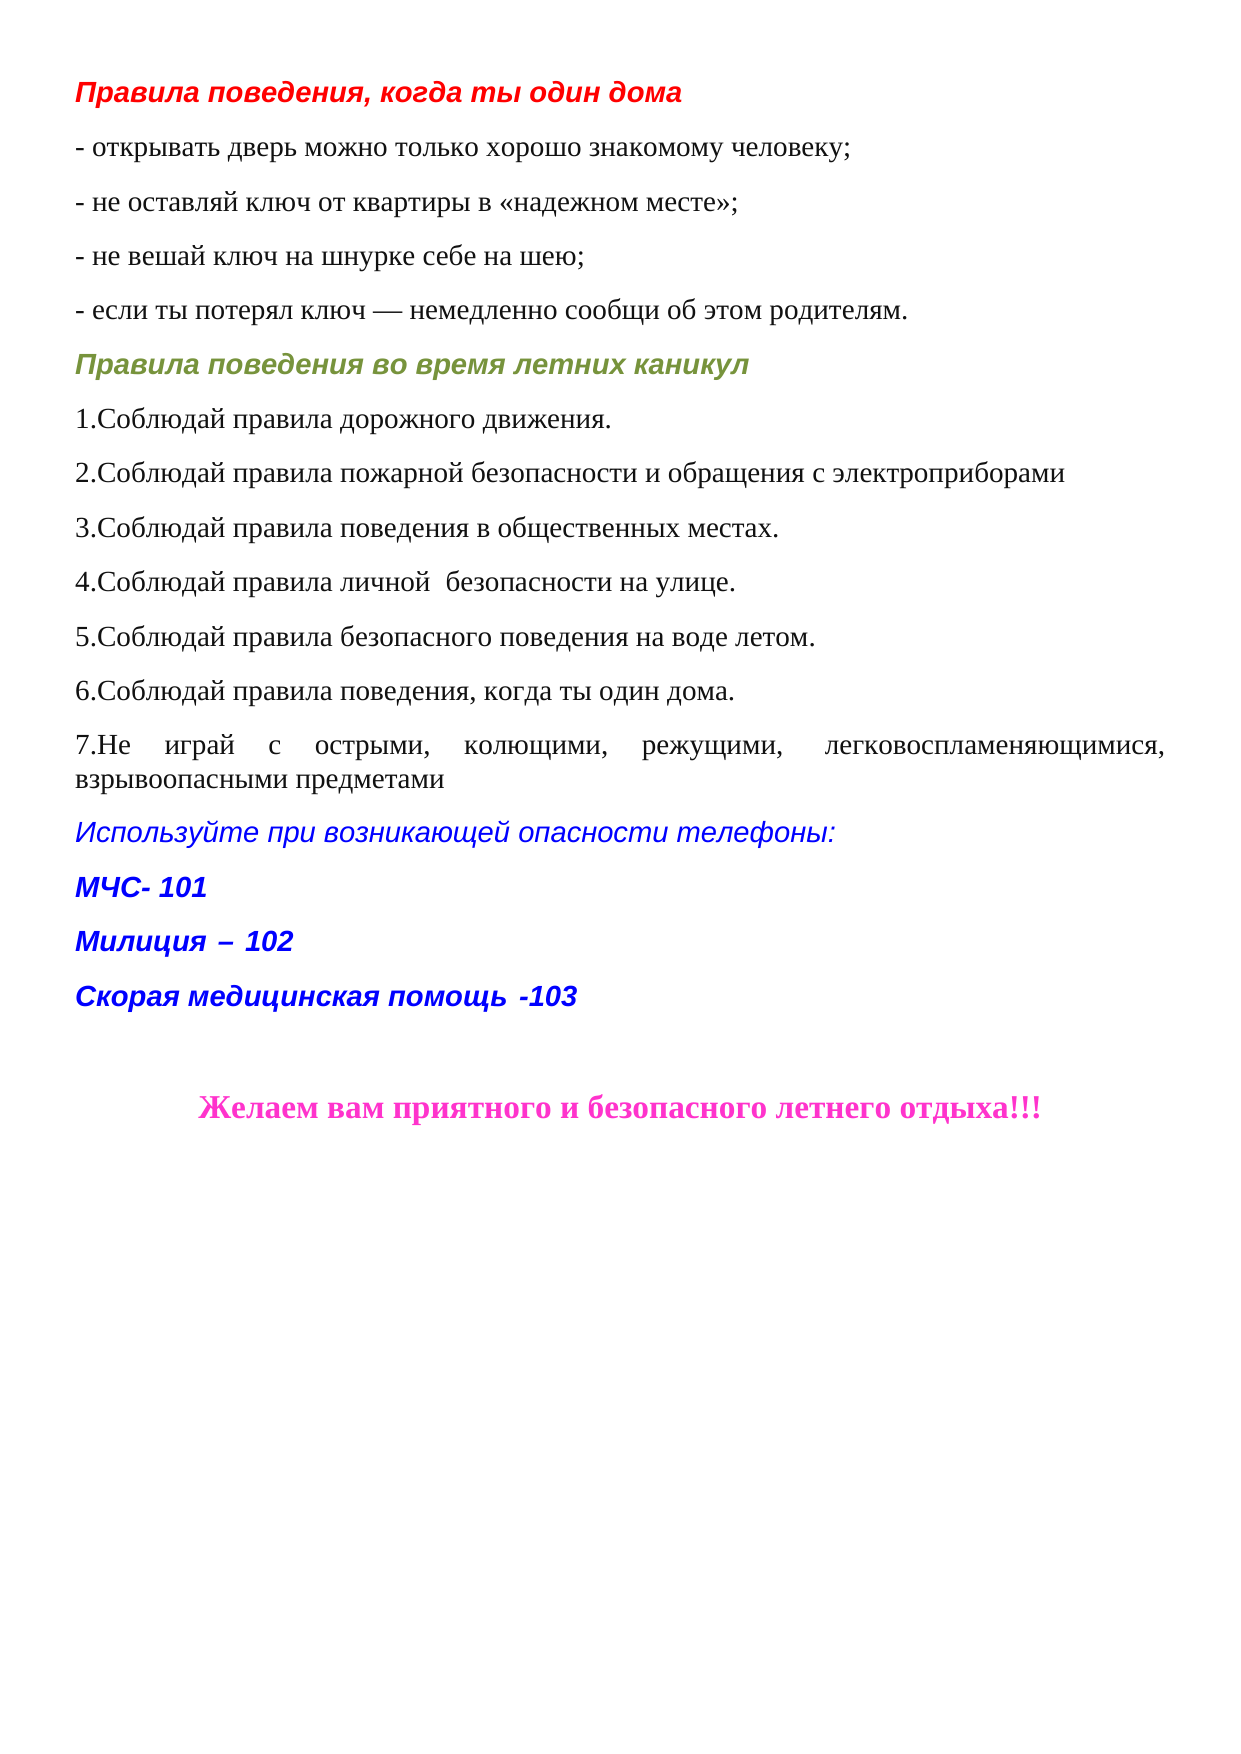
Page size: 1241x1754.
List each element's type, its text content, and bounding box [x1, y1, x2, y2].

text Правила поведения, когда ты один дома [75, 75, 1165, 108]
text - если ты потерял ключ — немедленно сообщи об этом родителям. [75, 292, 1165, 326]
text - не оставляй ключ от квартиры в «надежном месте»; [75, 184, 1165, 217]
text Скорая медицинская помощь -103 [75, 978, 1165, 1012]
text Милиция – 102 [75, 924, 1165, 958]
text Используйте при возникающей опасности телефоны: [75, 815, 1165, 849]
text 7.Не играй с острыми, колющими, режущими, легковоспламеняющимися, взрывоопасными предметами [75, 727, 1165, 794]
text - открывать дверь можно только хорошо знакомому человеку; [75, 129, 1165, 163]
text 5.Соблюдай правила безопасного поведения на воде летом. [75, 619, 1165, 652]
text Правила поведения во время летних каникул [75, 347, 1165, 380]
text 4.Соблюдай правила личной безопасности на улице. [75, 564, 1165, 598]
text 6.Соблюдай правила поведения, когда ты один дома. [75, 673, 1165, 707]
text 1.Соблюдай правила дорожного движения. [75, 401, 1165, 435]
text - не вешай ключ на шнурке себе на шею; [75, 238, 1165, 272]
text 3.Соблюдай правила поведения в общественных местах. [75, 510, 1165, 543]
text МЧС- 101 [75, 870, 1165, 903]
text Желаем вам приятного и безопасного летнего отдыха!!! [75, 1087, 1165, 1126]
text 2.Соблюдай правила пожарной безопасности и обращения с электроприборами [75, 456, 1165, 489]
